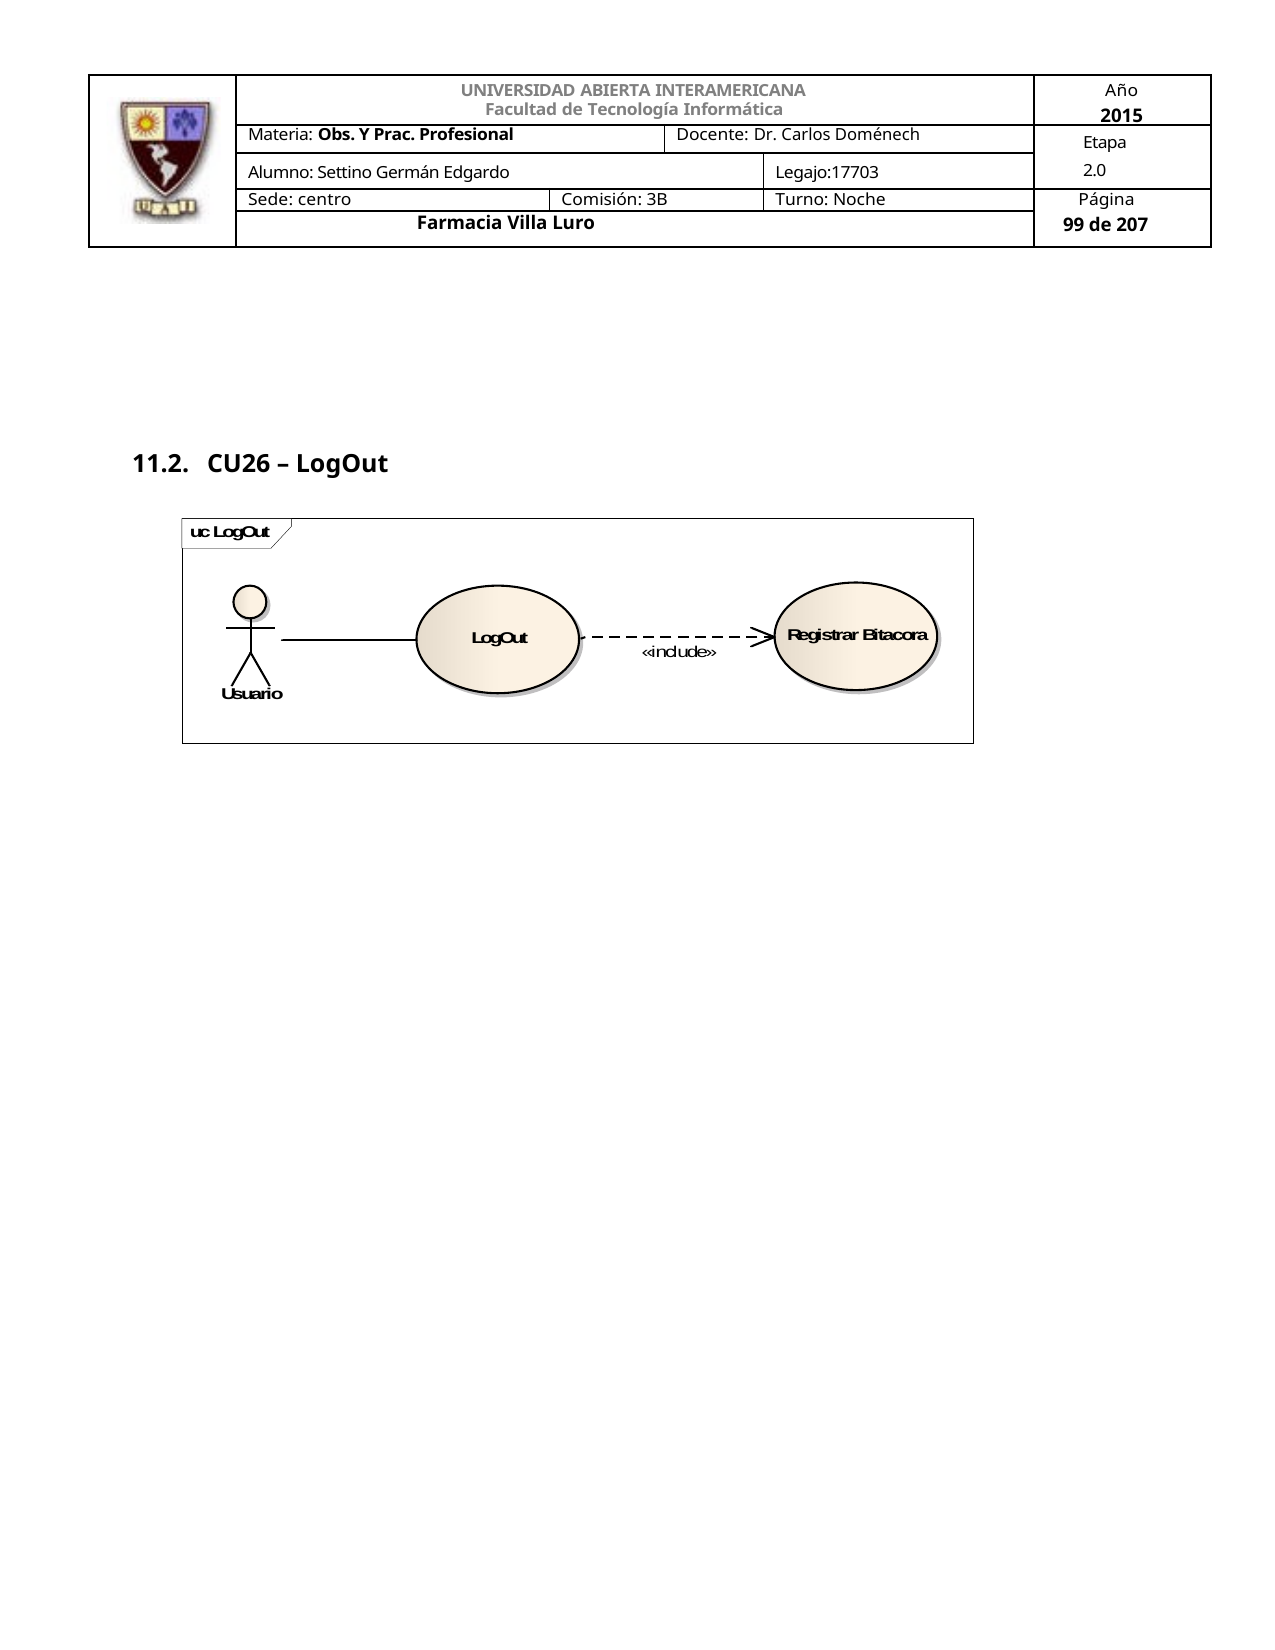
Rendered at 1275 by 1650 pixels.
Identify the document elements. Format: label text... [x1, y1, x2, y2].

picture [106, 97, 221, 224]
list CU26 – LogOut [132, 446, 1157, 480]
